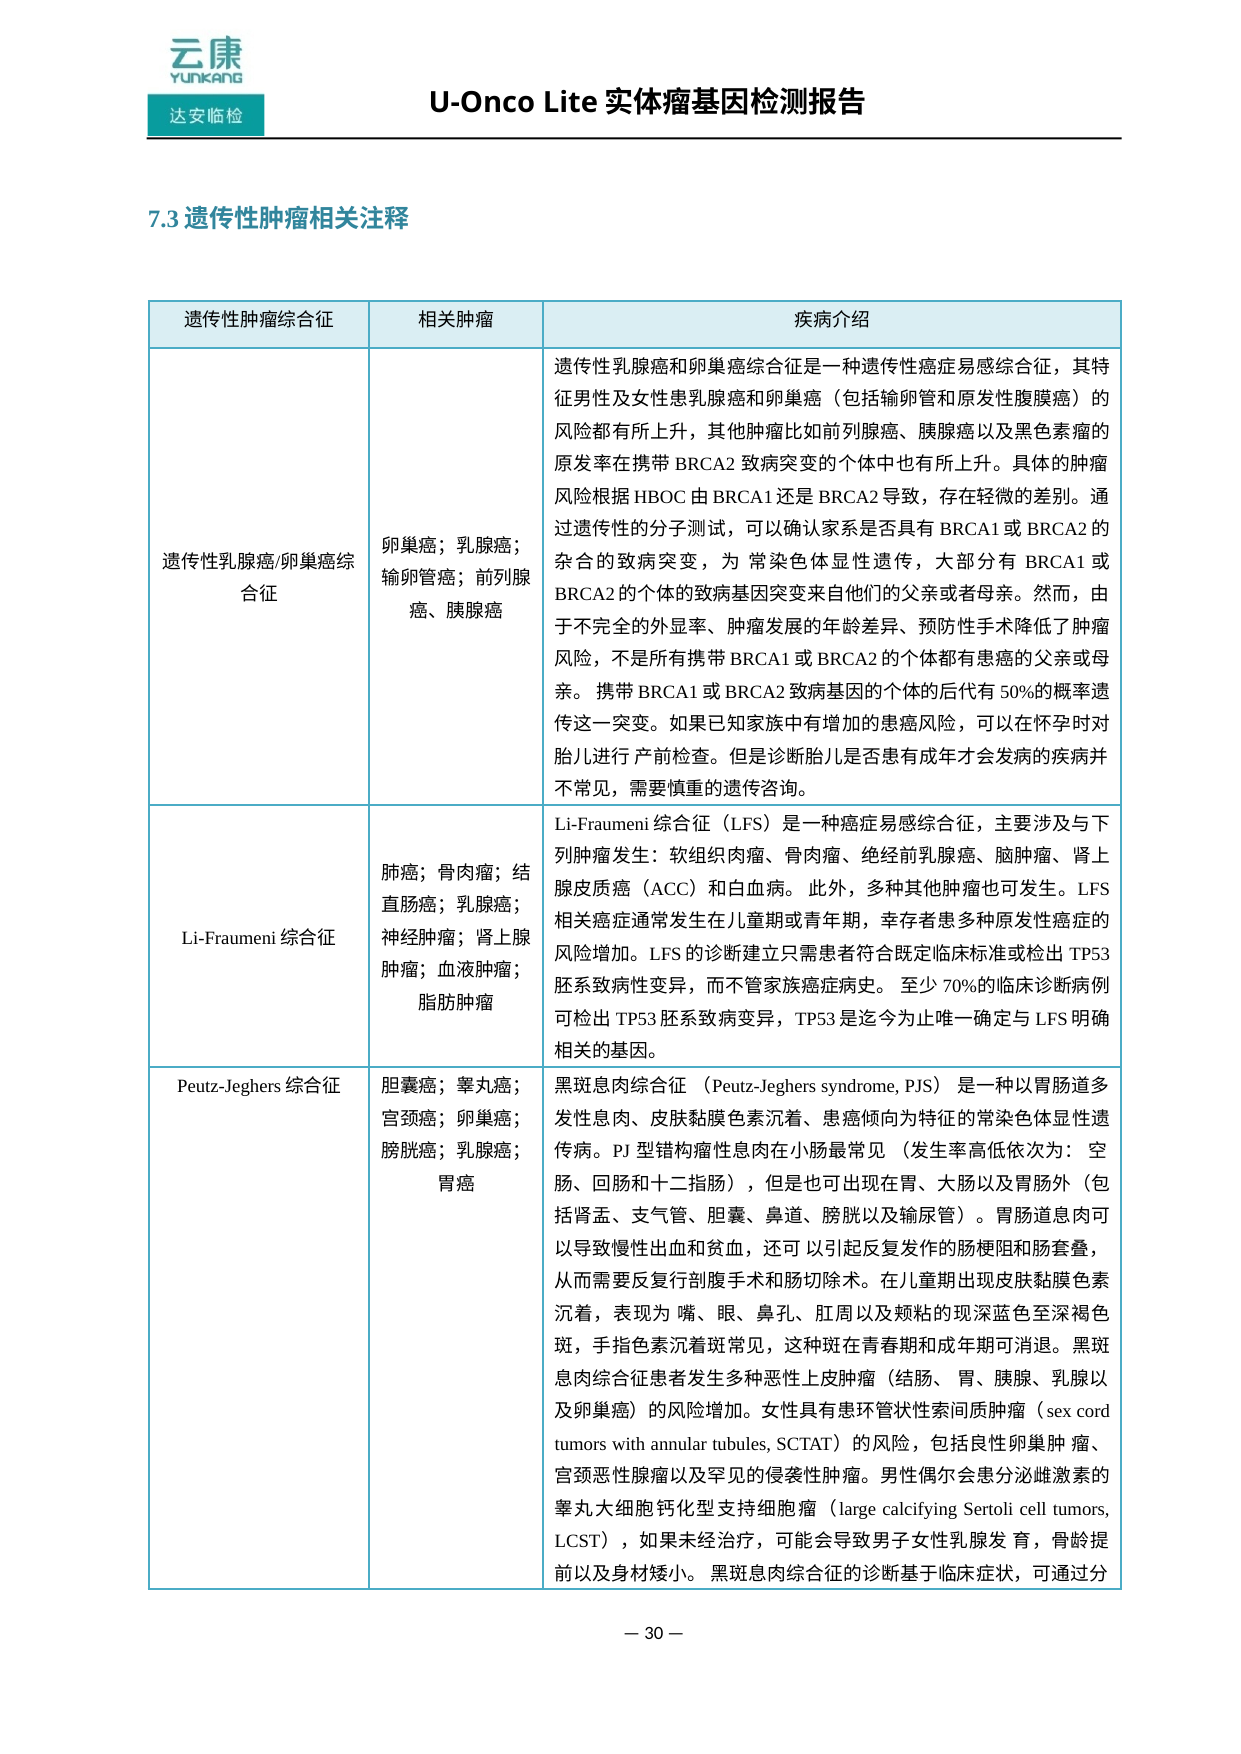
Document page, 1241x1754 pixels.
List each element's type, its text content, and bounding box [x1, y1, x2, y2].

table_cell 卵巢癌；乳腺癌；输卵管癌；前列腺癌、胰腺癌 [370, 349, 542, 804]
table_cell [544, 1068, 1120, 1588]
table_cell Li-Fraumeni综合征 [150, 806, 368, 1066]
text 7.3遗传性肿瘤相关注释 [148, 184, 1122, 249]
table_cell 遗传性乳腺癌和卵巢癌综合征是一种遗传性癌症易感综合征，其特征男性及女性患乳腺癌和卵巢癌（包括输卵管和原发性腹膜癌）的风险都有所上升，其他肿瘤比如前列腺癌、胰腺癌以及黑色素瘤的原发率在携带BRCA2 致病突变的个体中也有所上升。具体的肿瘤风险根据HBOC由BRCA1还是BRCA2导致，存在轻微的差别。通过遗传性的分子测试，可以确认家系是否具有BRCA1或BRCA2的 杂合的致病突变，为 常染色体显性遗传，大部分有BRCA1或BRCA2的个体的致病基因突变来自他们的父亲或者母亲。然而，由于不完全的外显率、肿瘤发展的年龄差异、预防性手术降低了肿瘤风险，不是所有携带BRCA1或BRCA2的个体都有患癌的父亲或母亲。 携带BRCA1或BRCA2致病基因的个体的后代有50%的概率遗传这一突变。如果已知家族中有增加的患癌风险，可以在怀孕时对胎儿进行 产前检查。但是诊断胎儿是否患有成年才会发病的疾病并不常见，需要慎重的遗传咨询。 [544, 349, 1120, 804]
table_cell 肺癌；骨肉瘤；结直肠癌；乳腺癌；神经肿瘤；肾上腺肿瘤；血液肿瘤；脂肪肿瘤 [370, 806, 542, 1066]
picture [147, 17, 265, 136]
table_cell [370, 1068, 542, 1588]
table_header 遗传性肿瘤综合征 [150, 302, 368, 347]
table_header 疾病介绍 [544, 302, 1120, 347]
table_cell Peutz-Jeghers综合征 [150, 1068, 368, 1588]
table_cell 遗传性乳腺癌/卵巢癌综合征 [150, 349, 368, 804]
table_header 相关肿瘤 [370, 302, 542, 347]
table_cell Li-Fraumeni综合征（LFS）是一种癌症易感综合征，主要涉及与下列肿瘤发生：软组织肉瘤、骨肉瘤、绝经前乳腺癌、脑肿瘤、肾上腺皮质癌（ACC）和白血病。 此外，多种其他肿瘤也可发生。LFS相关癌症通常发生在儿童期或青年期，幸存者患多种原发性癌症的风险增加。LFS的诊断建立只需患者符合既定临床标准或检出TP53胚系致病性变异，而不管家族癌症病史。 至少70%的临床诊断病例可检出TP53胚系致病变异，TP53是迄今为止唯一确定与LFS明确相关的基因。 [544, 806, 1120, 1066]
